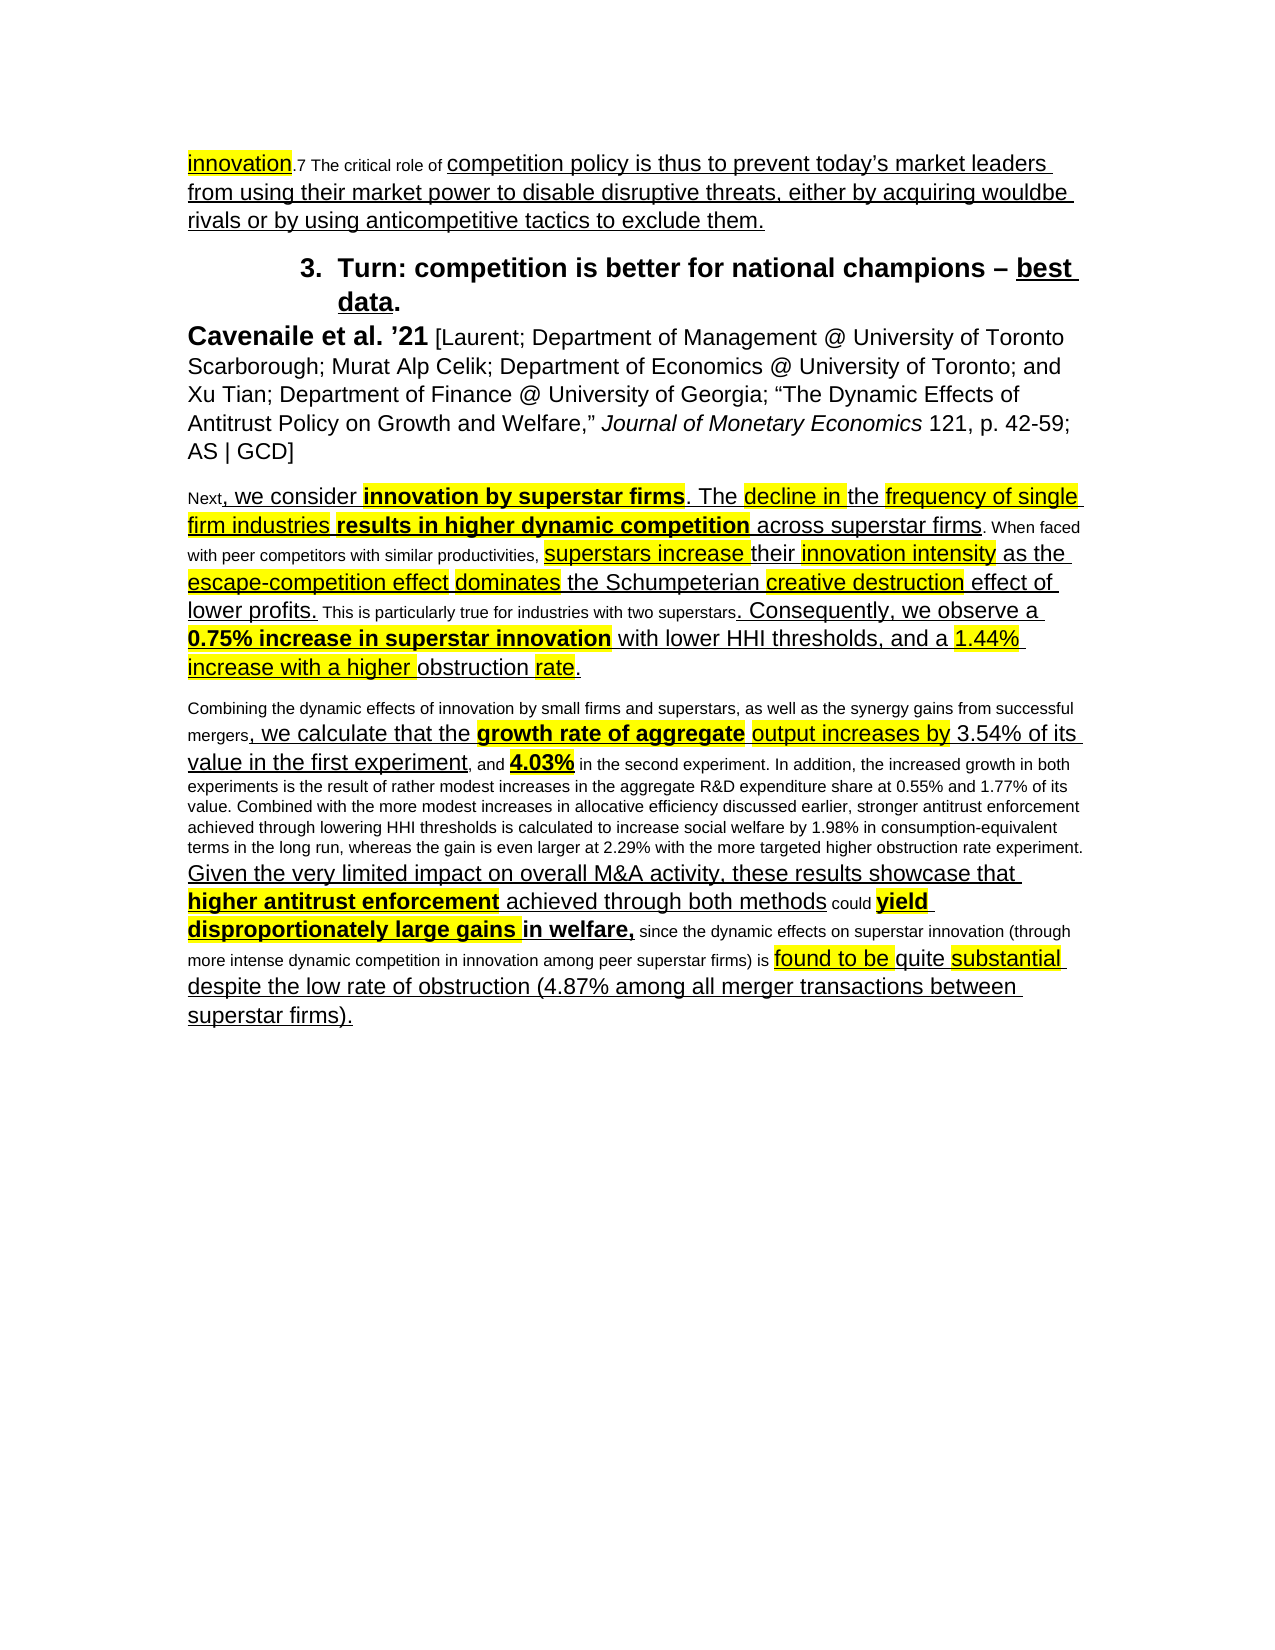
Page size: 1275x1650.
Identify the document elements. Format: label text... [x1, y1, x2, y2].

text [187, 150, 1087, 233]
text Cavenaile et al. ’21 [Laurent; Department of Management @ University of Toronto Scarborough; Murat Alp Celik; Department of Economics @ University of Toronto; and Xu Tian; Department of Finance @ University of Georgia; “The Dynamic Effects of Antitrust Policy on Growth and Welfare,” Journal of Monetary Economics 121, p. 42-59; AS | GCD] [187, 319, 1087, 464]
subtitle Turn: competition is better for national champions – best data. [300, 252, 1087, 317]
text Next, we consider innovation by superstar firms. The decline in the frequency of single firm industries results in higher dynamic competition across superstar firms. When faced with peer competitors with similar productivities, superstars increase their innovation intensity as the escape-competition effect dominates the Schumpeterian creative destruction effect of lower profits. This is particularly true for industries with two superstars. Consequently, we observe a 0.75% increase in superstar innovation with lower HHI thresholds, and a 1.44% increase with a higher obstruction rate. [187, 483, 1087, 680]
text Combining the dynamic effects of innovation by small firms and superstars, as well as the synergy gains from successful mergers, we calculate that the growth rate of aggregate output increases by 3.54% of its value in the first experiment, and 4.03% in the second experiment. In addition, the increased growth in both experiments is the result of rather modest increases in the aggregate R&D expenditure share at 0.55% and 1.77% of its value. Combined with the more modest increases in allocative efficiency discussed earlier, stronger antitrust enforcement achieved through lowering HHI thresholds is calculated to increase social welfare by 1.98% in consumption-equivalent terms in the long run, whereas the gain is even larger at 2.29% with the more targeted higher obstruction rate experiment. Given the very limited impact on overall M&A activity, these results showcase that higher antitrust enforcement achieved through both methods could yield disproportionately large gains in welfare, since the dynamic effects on superstar innovation (through more intense dynamic competition in innovation among peer superstar firms) is found to be quite substantial despite the low rate of obstruction (4.87% among all merger transactions between superstar firms). [187, 699, 1087, 1028]
